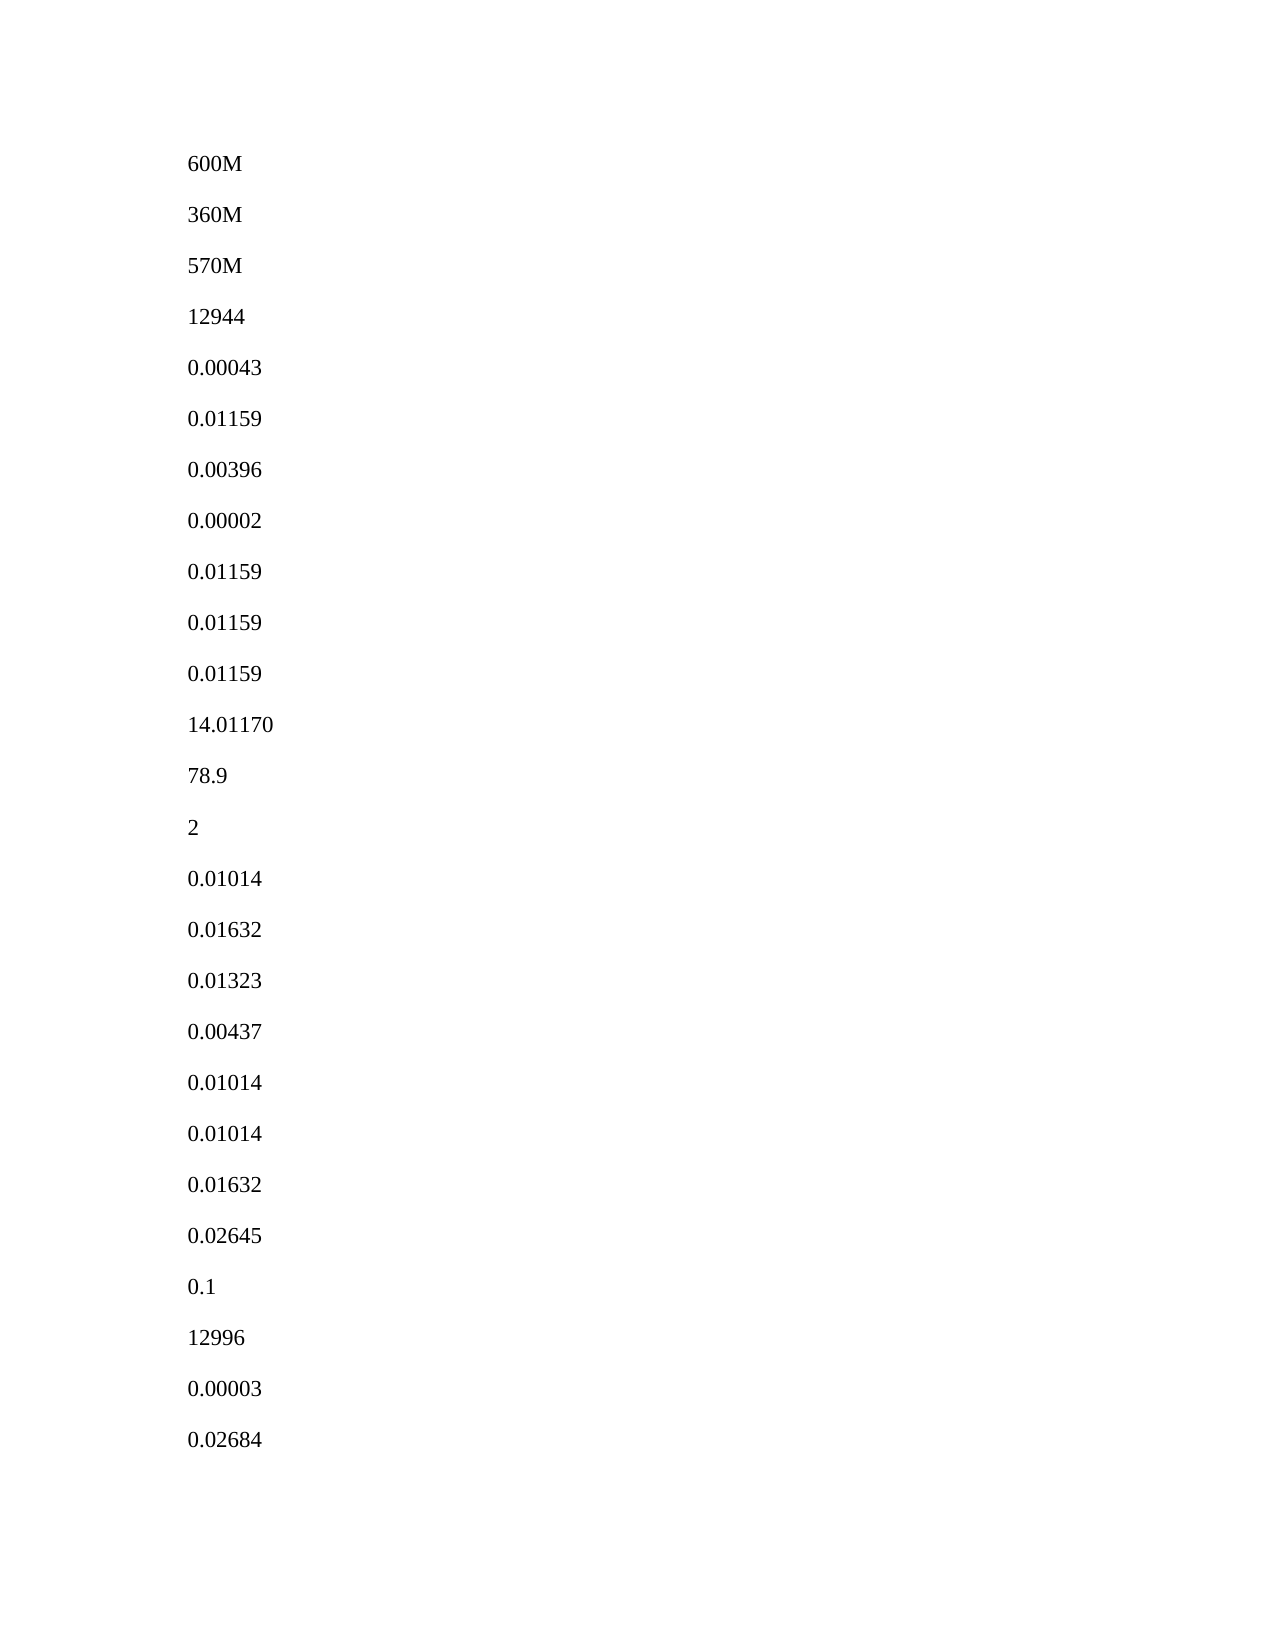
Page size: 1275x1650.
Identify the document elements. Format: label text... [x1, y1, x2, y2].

table_cell 0.01323 [176, 967, 1076, 1018]
table_cell 0.01014 [176, 1120, 1076, 1171]
table_cell 0.01159 [176, 660, 1076, 711]
table_cell 0.01632 [176, 916, 1076, 967]
table_cell 78.9 [176, 763, 1076, 813]
table_cell 2 [176, 814, 1076, 864]
table_cell 0.01159 [176, 558, 1076, 609]
table_cell 14.01170 [176, 711, 1076, 762]
table_cell 0.01014 [176, 1069, 1076, 1120]
table_cell 0.00437 [176, 1018, 1076, 1069]
table_cell 0.01014 [176, 865, 1076, 916]
table_cell 0.02684 [176, 1426, 1076, 1477]
table_header 600M [176, 150, 1076, 201]
table_cell 360M [176, 201, 1076, 252]
table_cell 0.01632 [176, 1171, 1076, 1222]
table_cell 0.00396 [176, 456, 1076, 507]
table_cell 0.01159 [176, 405, 1076, 456]
table_cell 0.00003 [176, 1375, 1076, 1426]
table_cell 0.02645 [176, 1222, 1076, 1273]
table_cell 12996 [176, 1324, 1076, 1375]
table_cell 0.1 [176, 1273, 1076, 1324]
table_cell 570M [176, 252, 1076, 303]
table_cell 0.00043 [176, 354, 1076, 405]
table_cell 12944 [176, 303, 1076, 354]
table_cell 0.00002 [176, 507, 1076, 558]
table_cell 0.01159 [176, 609, 1076, 660]
